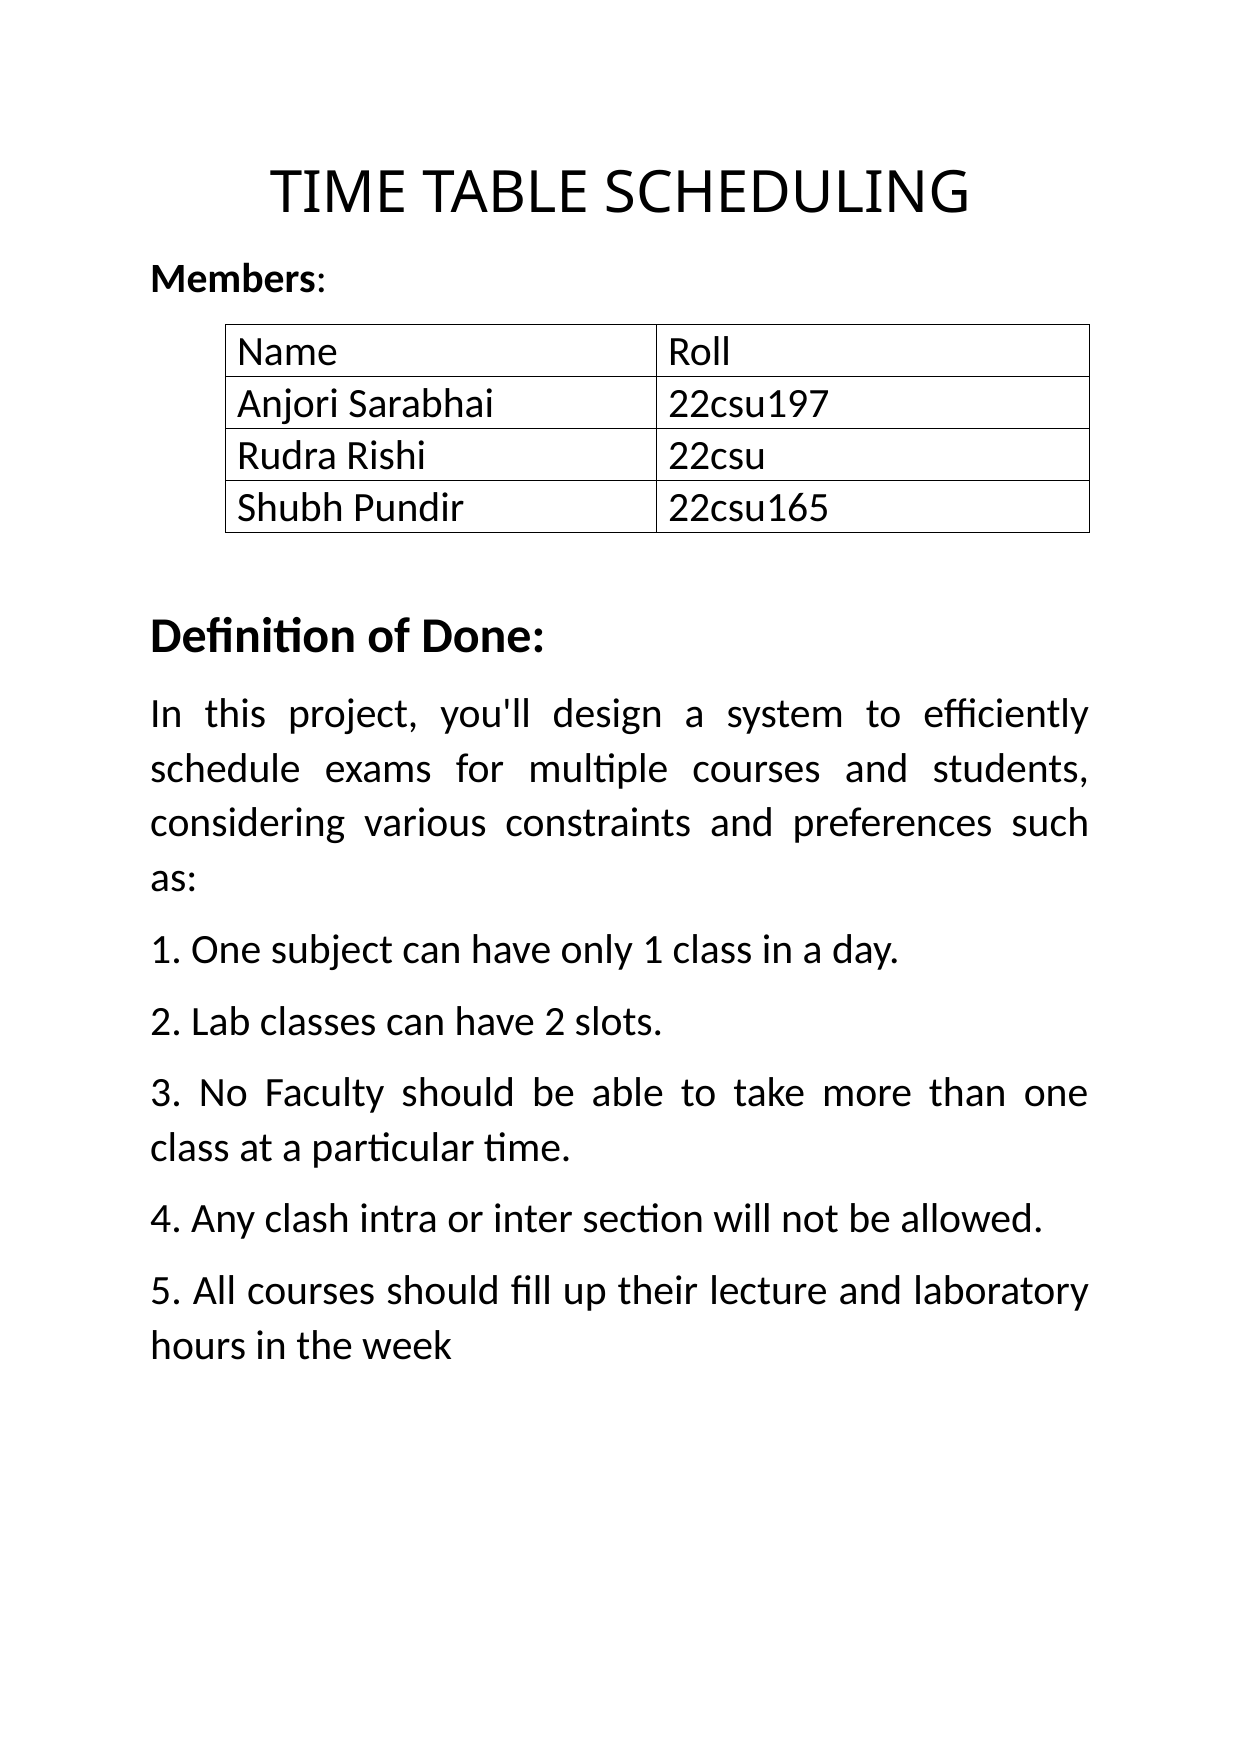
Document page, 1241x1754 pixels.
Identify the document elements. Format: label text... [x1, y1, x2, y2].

text In this project, you'll design a system to efficiently schedule exams for multiple courses and students, considering various constraints and preferences such as: [150, 687, 1090, 902]
table_header Roll [657, 325, 1089, 376]
text TIME TABLE SCHEDULING [150, 150, 1090, 229]
table_cell 22csu [657, 429, 1089, 480]
text Definition of Done: [150, 604, 1090, 665]
table_cell 22csu165 [657, 481, 1089, 532]
table_header Name [226, 325, 656, 376]
text 3. No Faculty should be able to take more than one class at a particular time. [150, 1066, 1090, 1172]
table_cell Anjori Sarabhai [226, 377, 656, 428]
table_cell Shubh Pundir [226, 481, 656, 532]
text 5. All courses should fill up their lecture and laboratory hours in the week [150, 1264, 1090, 1370]
table_cell Rudra Rishi [226, 429, 656, 480]
text Members: [150, 252, 1090, 303]
table_cell 22csu197 [657, 377, 1089, 428]
text 1. One subject can have only 1 class in a day. [150, 923, 1090, 974]
text 2. Lab classes can have 2 slots. [150, 994, 1090, 1045]
text 4. Any clash intra or inter section will not be allowed. [150, 1192, 1090, 1243]
